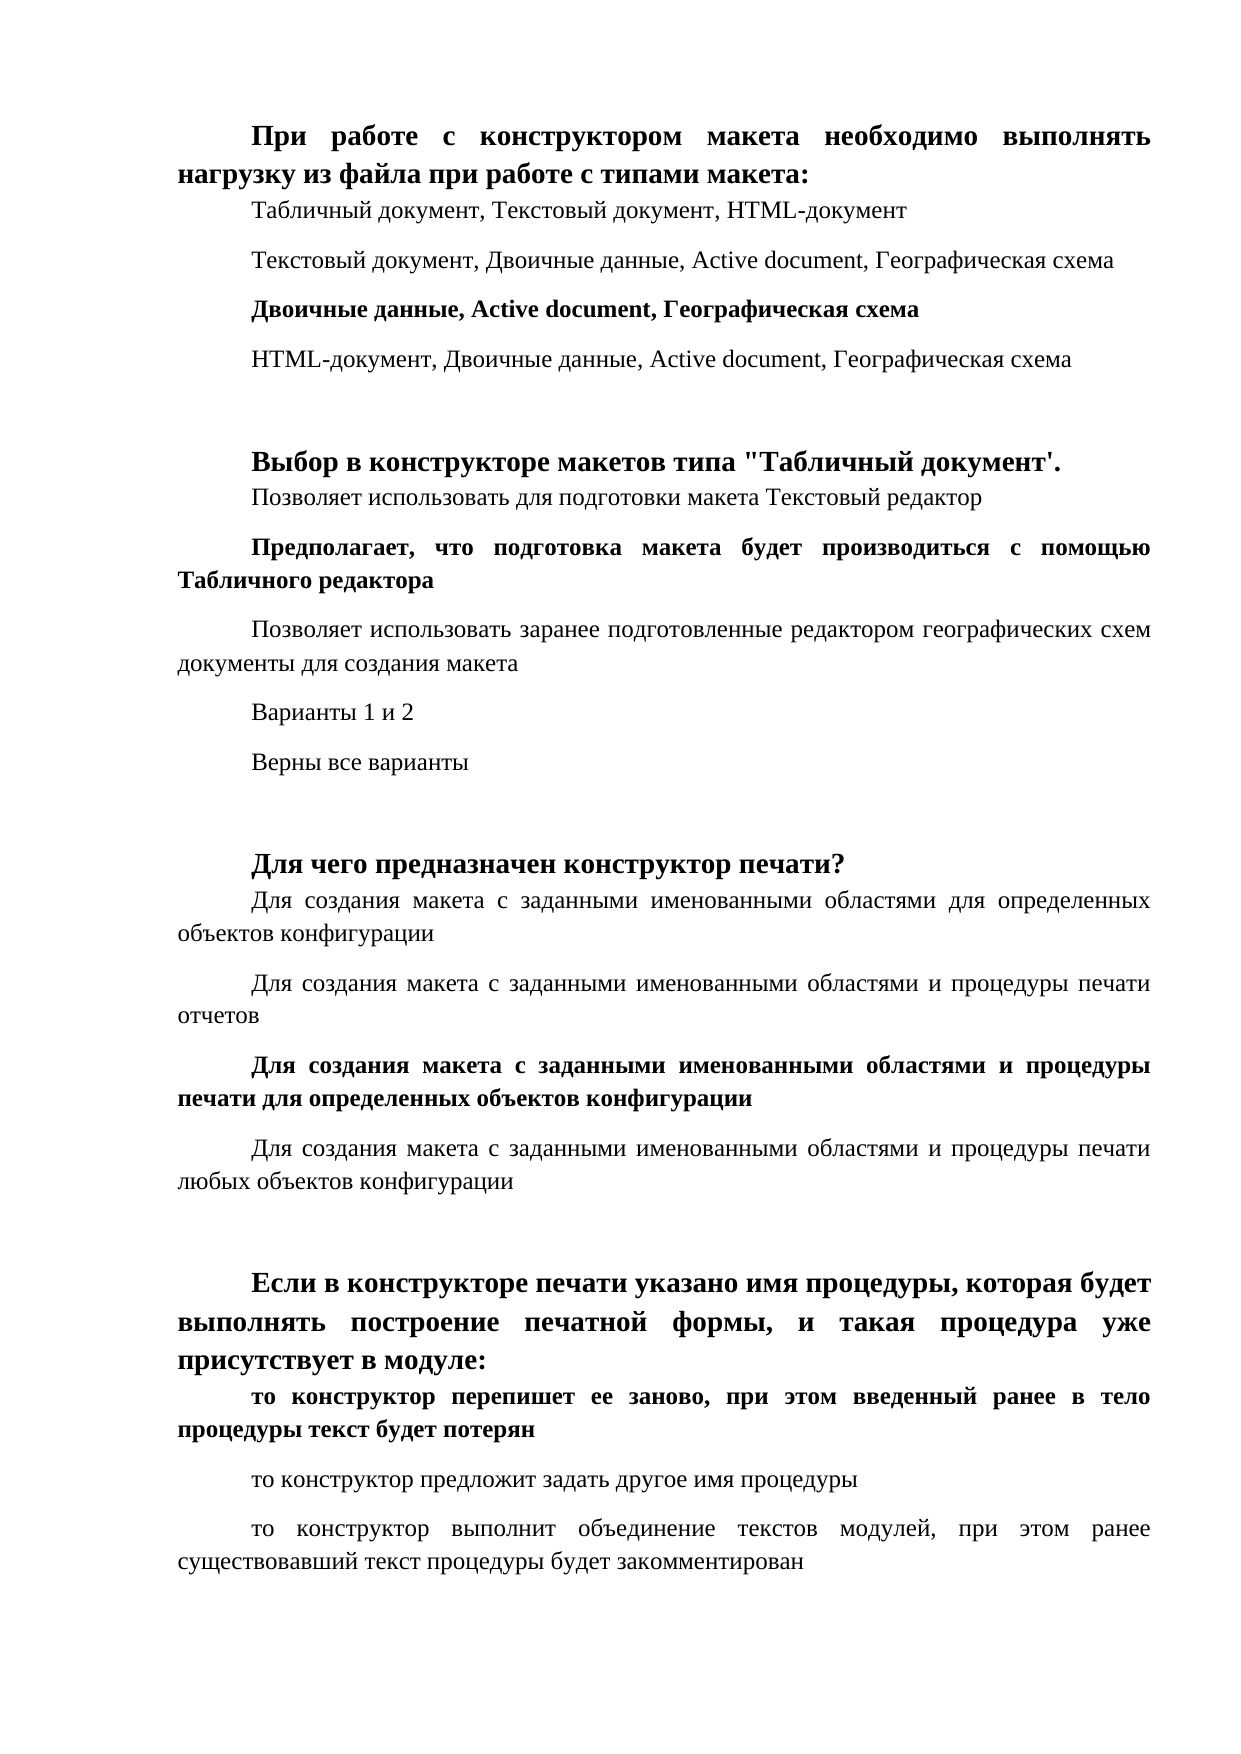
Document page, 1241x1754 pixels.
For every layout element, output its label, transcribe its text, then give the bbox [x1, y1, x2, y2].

text Варианты 1 и 2 [177, 697, 1152, 726]
text Табличный документ, Текстовый документ, НТМL-документ [177, 195, 1152, 224]
text Позволяет использовать для подготовки макета Текстовый редактор [177, 482, 1152, 511]
text Верны все варианты [177, 747, 1152, 776]
text Для создания макета с заданными именованными областями и процедуры печати отчетов [177, 968, 1152, 1029]
text то конструктор перепишет ее заново, при этом введенный ранее в тело процедуры текст будет потерян [177, 1381, 1152, 1443]
text Для создания макета с заданными именованными областями и процедуры печати для определенных объектов конфигурации [177, 1050, 1152, 1112]
text Выбор в конструкторе макетов типа "Табличный документ'. [177, 444, 1152, 477]
text то конструктор выполнит объединение текстов модулей, при этом ранее существовавший текст процедуры будет закомментирован [177, 1513, 1152, 1575]
text Для создания макета с заданными именованными областями и процедуры печати любых объектов конфигурации [177, 1133, 1152, 1195]
text НТМL-документ, Двоичные данные, Active document, Географическая схема [177, 344, 1152, 373]
text то конструктор предложит задать другое имя процедуры [177, 1464, 1152, 1492]
text Для создания макета с заданными именованными областями для определенных объектов конфигурации [177, 885, 1152, 947]
text Если в конструкторе печати указано имя процедуры, которая будет выполнять построение печатной формы, и такая процедура уже присутствует в модуле: [177, 1265, 1152, 1376]
text Двоичные данные, Active document, Географическая схема [177, 294, 1152, 323]
text При работе с конструктором макета необходимо выполнять нагрузку из файла при работе с типами макета: [177, 118, 1152, 190]
text Текстовый документ, Двоичные данные, Active document, Географическая схема [177, 245, 1152, 274]
text Позволяет использовать заранее подготовленные редактором географических схем документы для создания макета [177, 614, 1152, 676]
text Для чего предназначен конструктор печати? [177, 846, 1152, 880]
text Предполагает, что подготовка макета будет производиться с помощью Табличного редактора [177, 532, 1152, 594]
